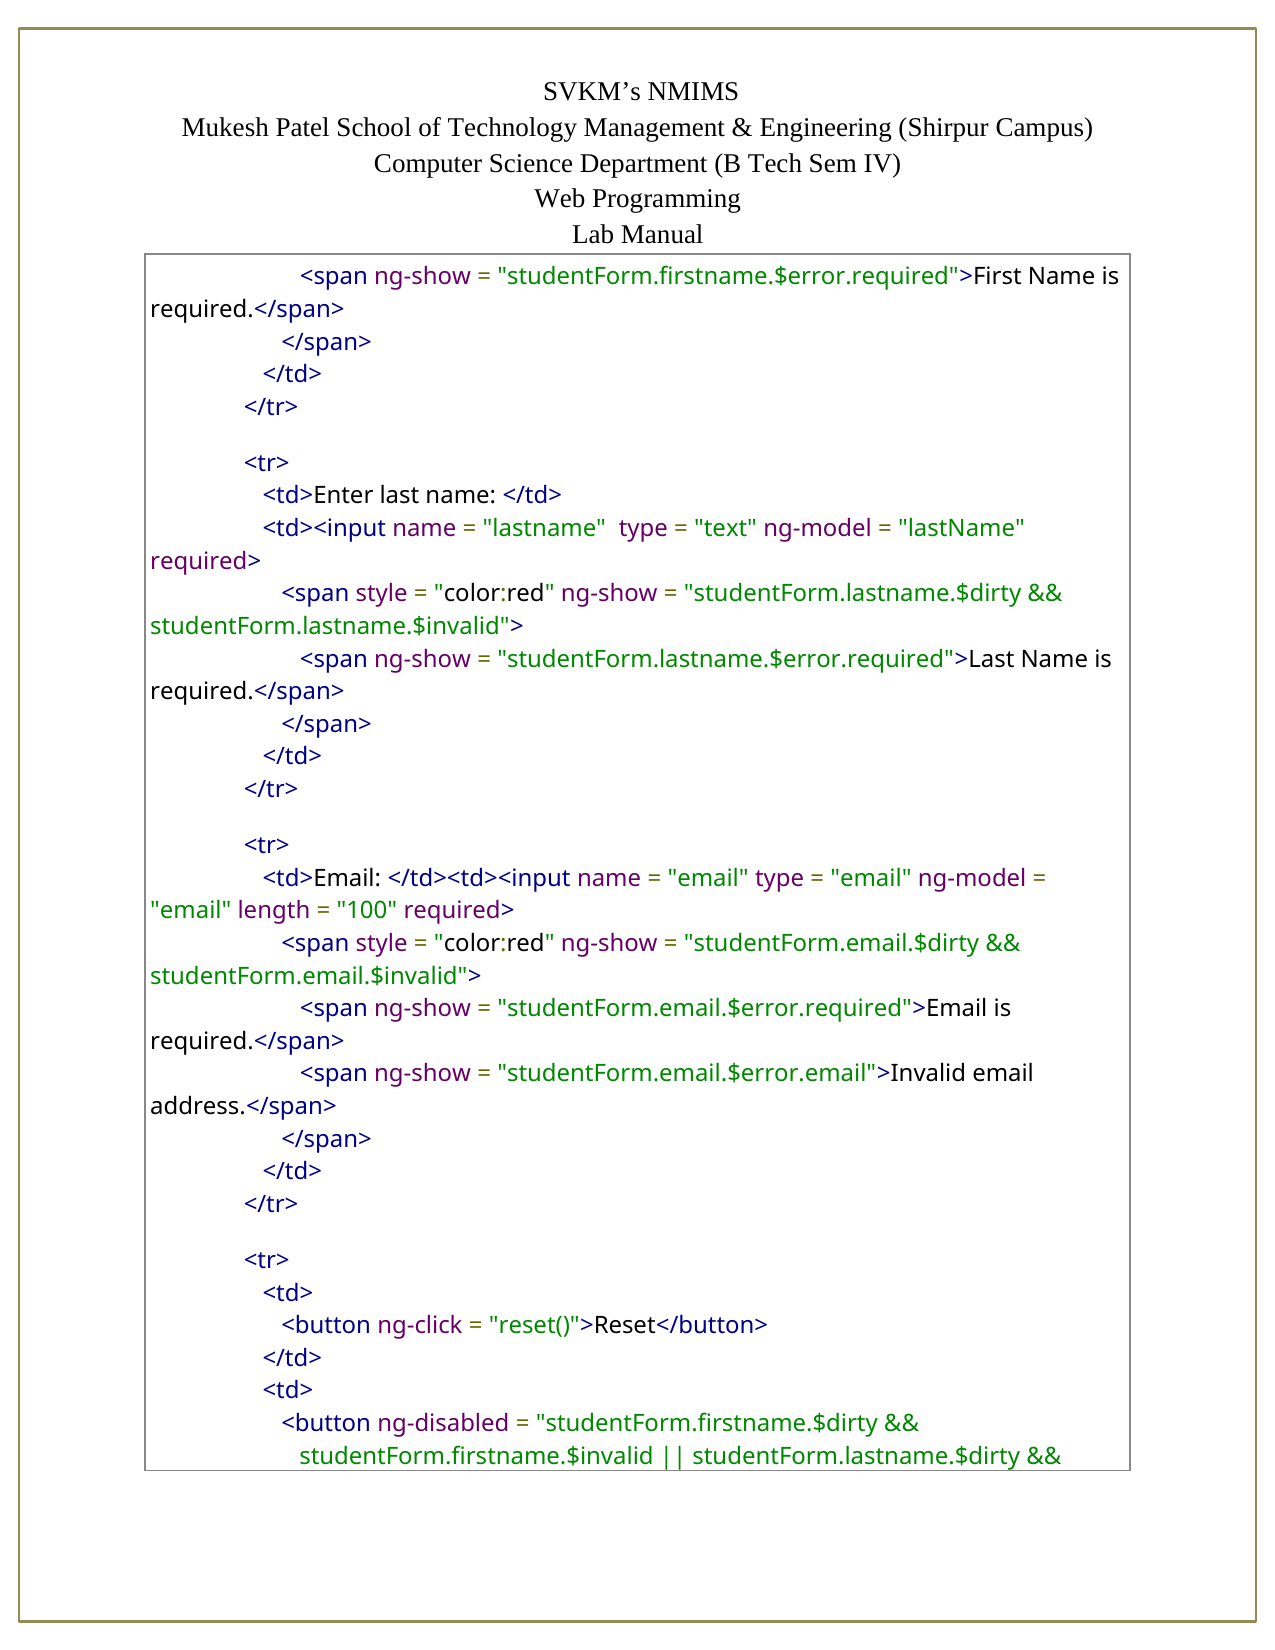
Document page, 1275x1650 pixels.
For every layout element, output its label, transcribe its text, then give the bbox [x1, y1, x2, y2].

text <span ng-show = "studentForm.email.$error.email">Invalid email address.</span> [150, 1056, 1125, 1121]
text <tr> [150, 828, 1125, 861]
text <tr> [150, 446, 1125, 478]
text <span style = "color:red" ng-show = "studentForm.lastname.$dirty && studentForm.lastname.$invalid"> [150, 576, 1125, 641]
text </span> [150, 707, 1125, 739]
text <td><input name = "lastname" type = "text" ng-model = "lastName" required> [150, 511, 1125, 576]
text </tr> [150, 389, 1125, 422]
text </span> [150, 324, 1125, 357]
text <button ng-click = "reset()">Reset</button> [150, 1308, 1125, 1341]
text </td> [150, 739, 1125, 772]
text </td> [150, 1154, 1125, 1187]
text </span> [150, 1121, 1125, 1154]
text <span ng-show = "studentForm.email.$error.required">Email is required.</span> [150, 991, 1125, 1056]
text <td> [150, 1276, 1125, 1308]
text </tr> [150, 1187, 1125, 1219]
text <tr> [150, 1243, 1125, 1276]
text studentForm.firstname.$invalid || studentForm.lastname.$dirty && [150, 1438, 1125, 1470]
text <span ng-show = "studentForm.lastname.$error.required">Last Name is required.</span> [150, 641, 1125, 707]
text <button ng-disabled = "studentForm.firstname.$dirty && [150, 1406, 1125, 1438]
text <td>Email: </td><td><input name = "email" type = "email" ng-model = "email" length = "100" required> [150, 861, 1125, 926]
text <span ng-show = "studentForm.firstname.$error.required">First Name is required.</span> [146, 255, 1129, 324]
text </tr> [150, 772, 1125, 804]
text <span style = "color:red" ng-show = "studentForm.email.$dirty && studentForm.email.$invalid"> [150, 926, 1125, 991]
text </td> [150, 1341, 1125, 1373]
text </td> [150, 357, 1125, 389]
text <td> [150, 1373, 1125, 1406]
text <td>Enter last name: </td> [150, 478, 1125, 511]
